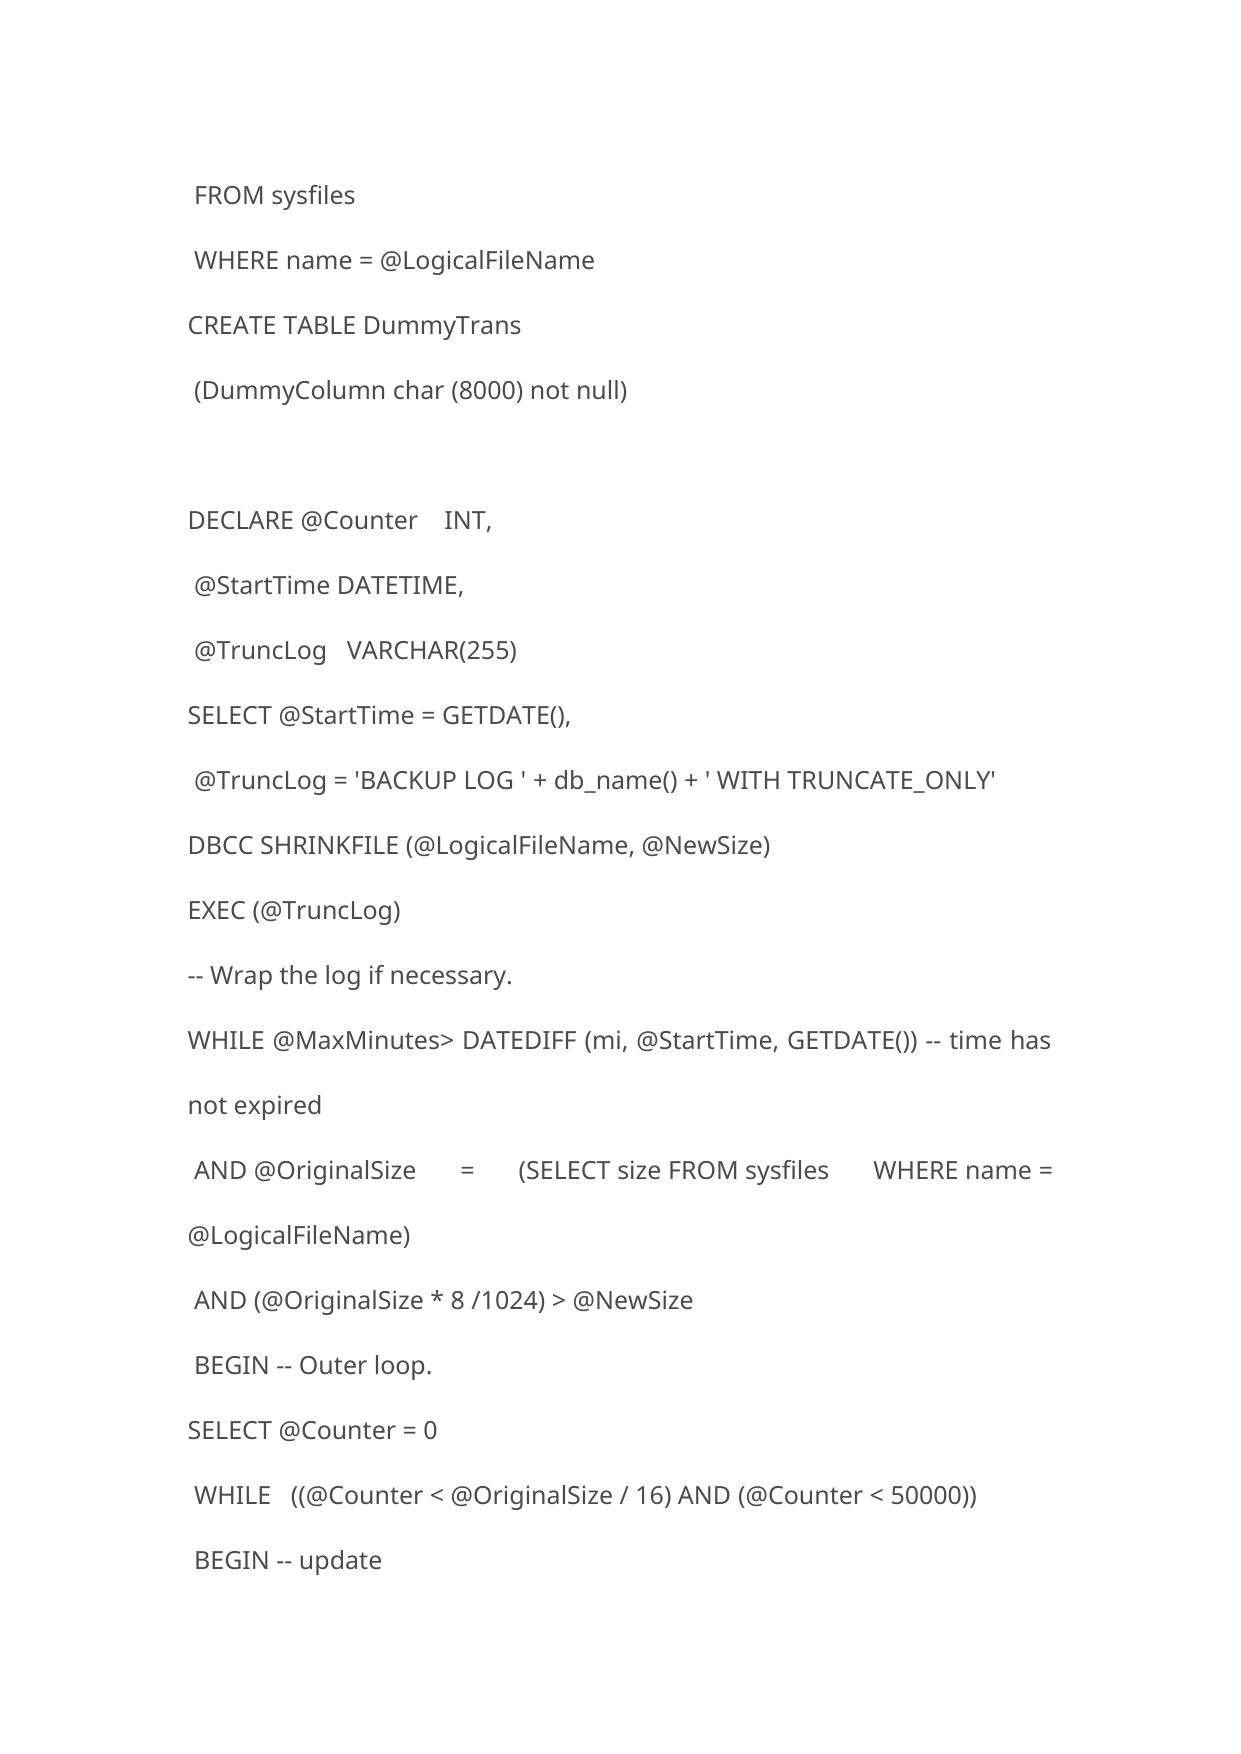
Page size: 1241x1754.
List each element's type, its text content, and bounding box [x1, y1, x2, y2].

text WHILE ((@Counter < @OriginalSize / 16) AND (@Counter < 50000)) [187, 1462, 1053, 1527]
text EXEC (@TruncLog) [187, 877, 1053, 942]
text AND (@OriginalSize * 8 /1024) > @NewSize [187, 1267, 1053, 1332]
text @TruncLog = 'BACKUP LOG ' + db_name() + ' WITH TRUNCATE_ONLY' [187, 747, 1053, 812]
text WHILE @MaxMinutes> DATEDIFF (mi, @StartTime, GETDATE()) -- time has not expired [187, 1007, 1053, 1137]
text @TruncLog VARCHAR(255) [187, 617, 1053, 682]
text SELECT @Counter = 0 [187, 1397, 1053, 1462]
text @StartTime DATETIME, [187, 552, 1053, 617]
text FROM sysfiles [187, 162, 1053, 227]
text BEGIN -- Outer loop. [187, 1332, 1053, 1397]
text DBCC SHRINKFILE (@LogicalFileName, @NewSize) [187, 812, 1053, 877]
text SELECT @StartTime = GETDATE(), [187, 682, 1053, 747]
text DECLARE @Counter INT, [187, 487, 1053, 552]
text BEGIN -- update [187, 1527, 1053, 1592]
text (DummyColumn char (8000) not null) [187, 357, 1053, 422]
text AND @OriginalSize = (SELECT size FROM sysfiles WHERE name = @LogicalFileName) [187, 1137, 1053, 1267]
text WHERE name = @LogicalFileName [187, 227, 1053, 292]
text -- Wrap the log if necessary. [187, 942, 1053, 1007]
text CREATE TABLE DummyTrans [187, 292, 1053, 357]
